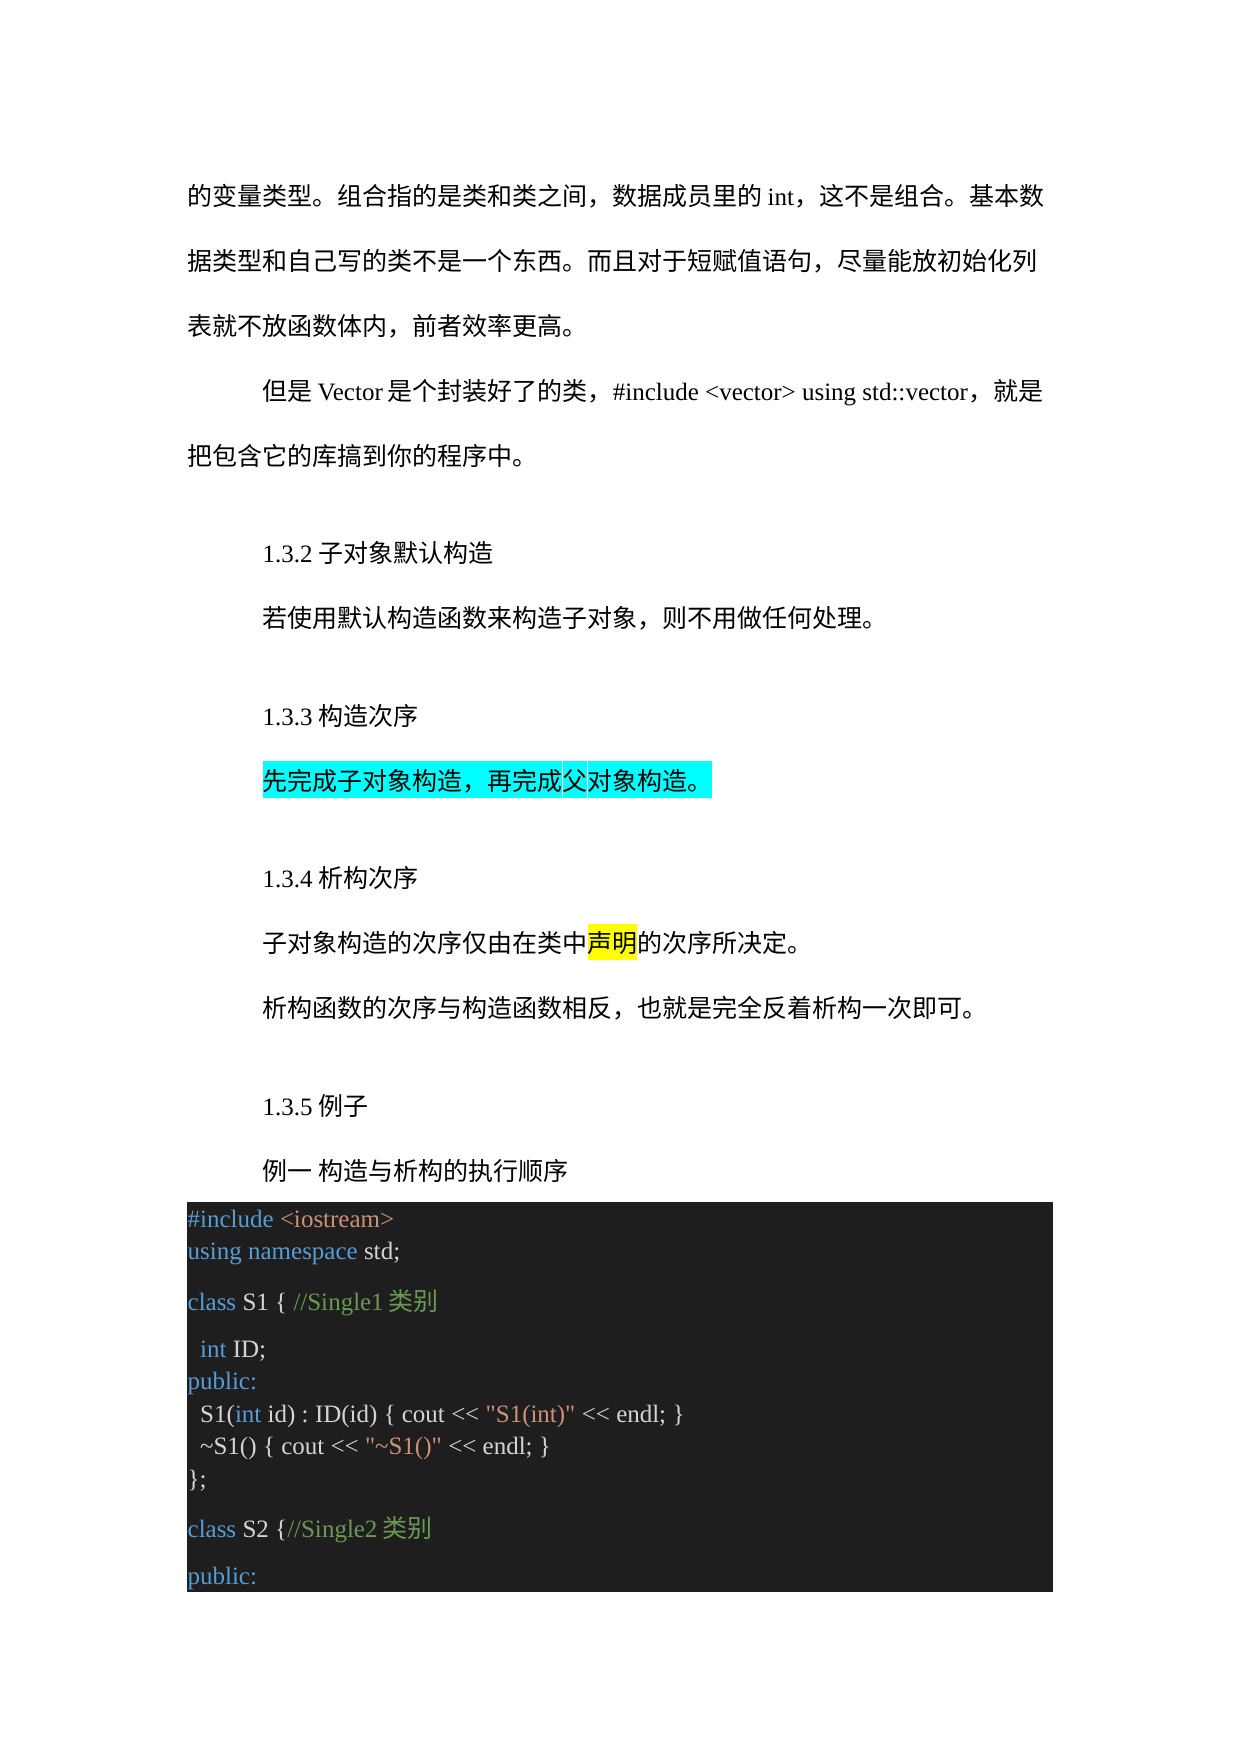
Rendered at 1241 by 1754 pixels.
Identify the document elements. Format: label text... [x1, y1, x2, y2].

text 但是Vector是个封装好了的类，#include <vector> using std::vector，就是把包含它的库搞到你的程序中。 [187, 357, 1053, 487]
text class S1 { //Single1类别 [187, 1267, 1053, 1332]
text public: [187, 1559, 1053, 1592]
text 先完成子对象构造，再完成父对象构造。 [187, 747, 1053, 812]
text class S2 {//Single2类别 [187, 1494, 1053, 1559]
text }; [187, 1462, 1053, 1494]
text 1.3.4 析构次序 [187, 844, 1053, 909]
text public: [187, 1364, 1053, 1397]
text ~S1() { cout << "~S1()" << endl; } [187, 1429, 1053, 1462]
text 1.3.3 构造次序 [187, 682, 1053, 747]
text 析构函数的次序与构造函数相反，也就是完全反着析构一次即可。 [187, 974, 1053, 1039]
text int ID; [187, 1332, 1053, 1364]
text #include <iostream> [187, 1202, 1053, 1234]
text 1.3.5 例子 [187, 1072, 1053, 1137]
text S1(int id) : ID(id) { cout << "S1(int)" << endl; } [187, 1397, 1053, 1429]
text using namespace std; [187, 1234, 1053, 1267]
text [187, 162, 1053, 357]
text 子对象构造的次序仅由在类中声明的次序所决定。 [187, 909, 1053, 974]
text 若使用默认构造函数来构造子对象，则不用做任何处理。 [187, 584, 1053, 649]
text 1.3.2 子对象默认构造 [187, 519, 1053, 584]
text 例一 构造与析构的执行顺序 [187, 1137, 1053, 1202]
